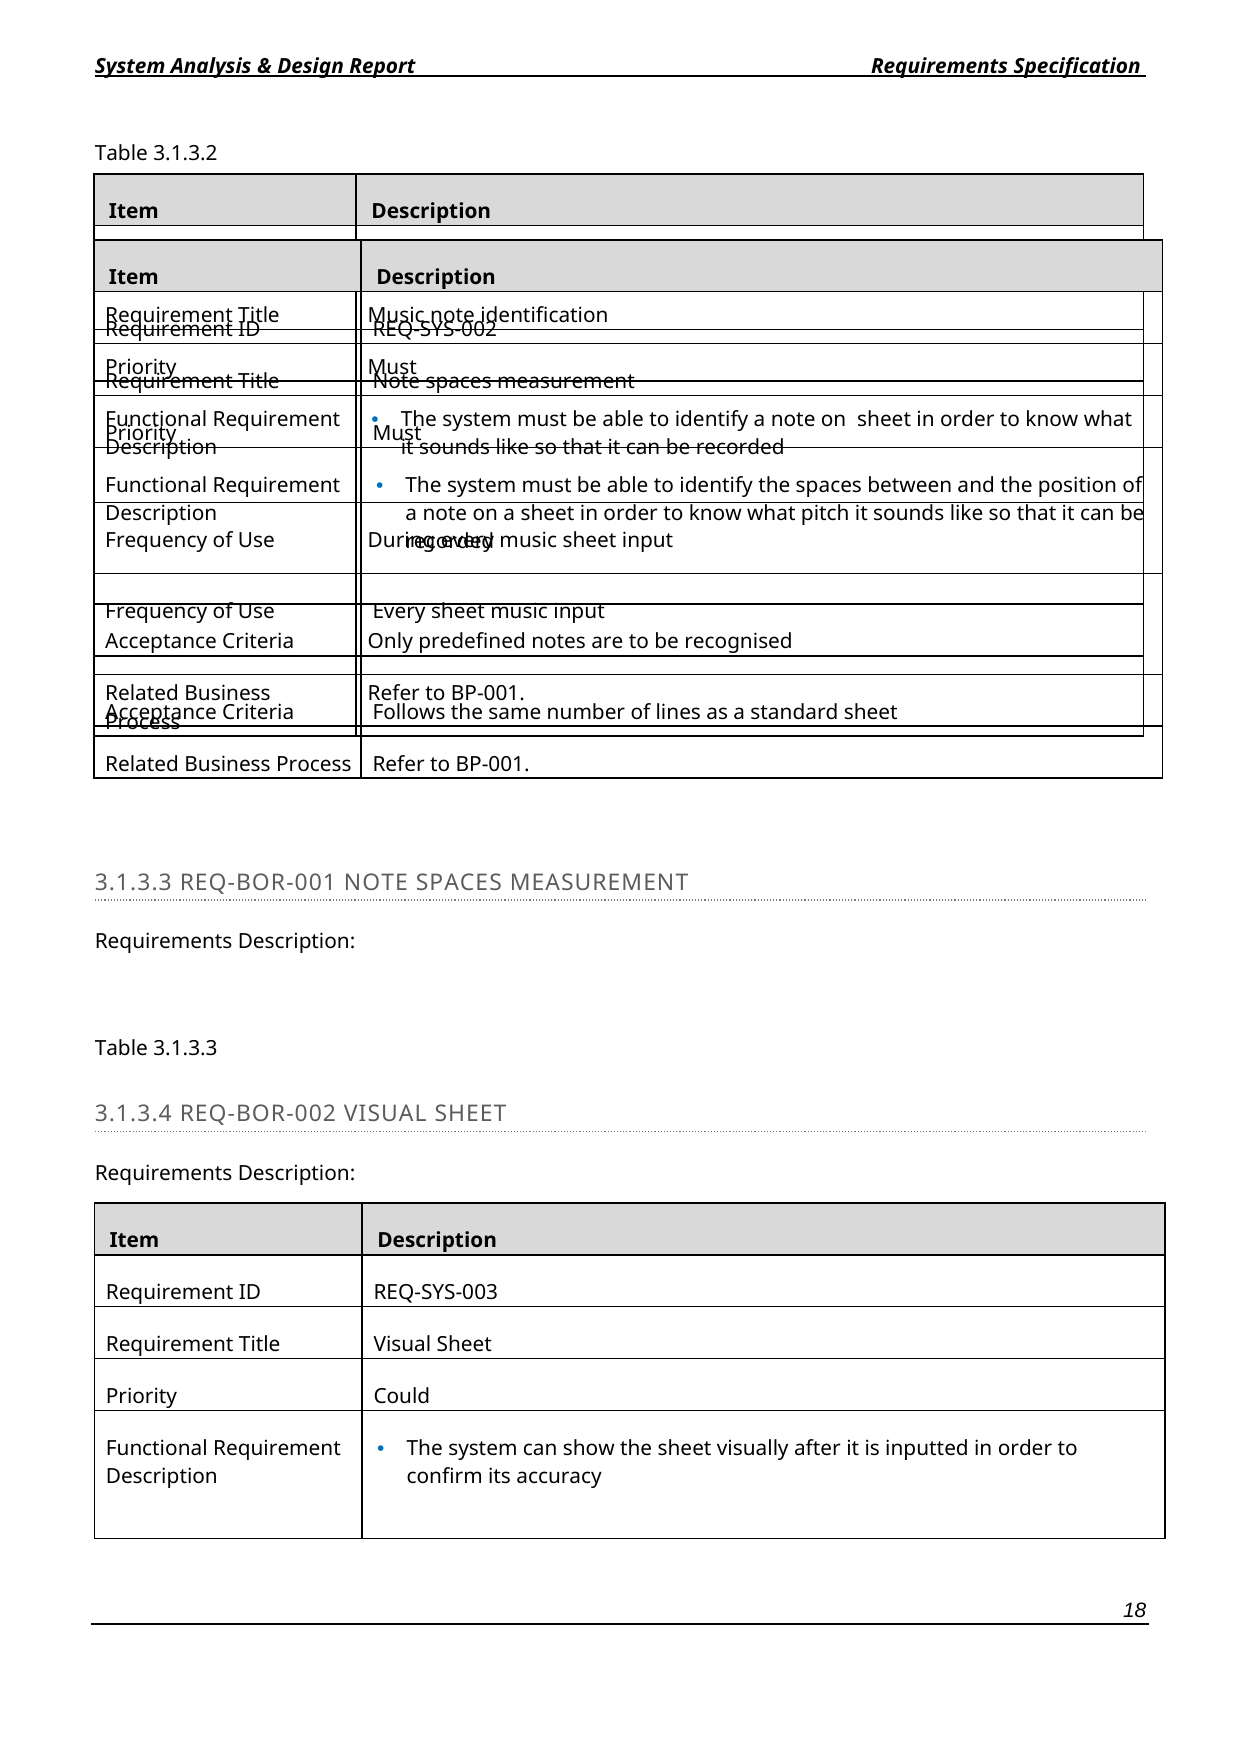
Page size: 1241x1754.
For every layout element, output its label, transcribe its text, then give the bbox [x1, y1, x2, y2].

table_cell The system must be able to identify the spaces between and the position of a note on a sheet in order to know what pitch it sounds like so that it can be recorded [362, 448, 1162, 572]
table_cell Priority [95, 1359, 361, 1409]
table_cell Refer to BP-001. [362, 727, 1162, 777]
table_cell Requirement ID [95, 292, 360, 343]
table_cell Functional Requirement Description [95, 1411, 361, 1537]
table_cell Requirement Title [95, 344, 360, 394]
text Requirements Description: [94, 926, 1146, 954]
table_header Item [95, 1204, 361, 1254]
table_cell Could [363, 1359, 1164, 1409]
table_cell The system can show the sheet visually after it is inputted in order to confirm its accuracy [363, 1411, 1164, 1537]
table_cell Related Business Process [95, 727, 360, 777]
table_cell Priority [95, 396, 360, 446]
table_cell Acceptance Criteria [95, 675, 360, 725]
table_cell REQ-SYS-001 [357, 226, 1143, 239]
table_cell Every sheet music input [362, 574, 1162, 673]
table_header Description [362, 241, 1162, 291]
table_header Item [95, 175, 355, 225]
subtitle 3.1.3.3 REQ-BOR-001 Note spaces measurement [94, 866, 1146, 901]
table_cell Requirement ID [95, 1256, 361, 1306]
table_cell Note spaces measurement [362, 344, 1162, 394]
table_header Item [95, 241, 360, 291]
table_cell Frequency of Use [95, 574, 360, 673]
text Table 3.1.3.2 [94, 138, 1146, 166]
table_cell Follows the same number of lines as a standard sheet [362, 675, 1162, 725]
table_cell REQ-SYS-002 [362, 292, 1162, 343]
table_header Description [363, 1204, 1164, 1254]
table_cell Visual Sheet [363, 1307, 1164, 1358]
table_cell Requirement Title [95, 1307, 361, 1358]
table_header Description [357, 175, 1143, 225]
table_cell Functional Requirement Description [95, 448, 360, 572]
text Requirements Description: [94, 1158, 1146, 1186]
table_cell Requirement ID [95, 226, 355, 239]
table_cell Must [362, 396, 1162, 446]
table_cell REQ-SYS-003 [363, 1256, 1164, 1306]
text Table 3.1.3.3 [94, 1033, 1146, 1062]
subtitle 3.1.3.4 REQ-BOR-002 Visual Sheet [94, 1097, 1146, 1132]
